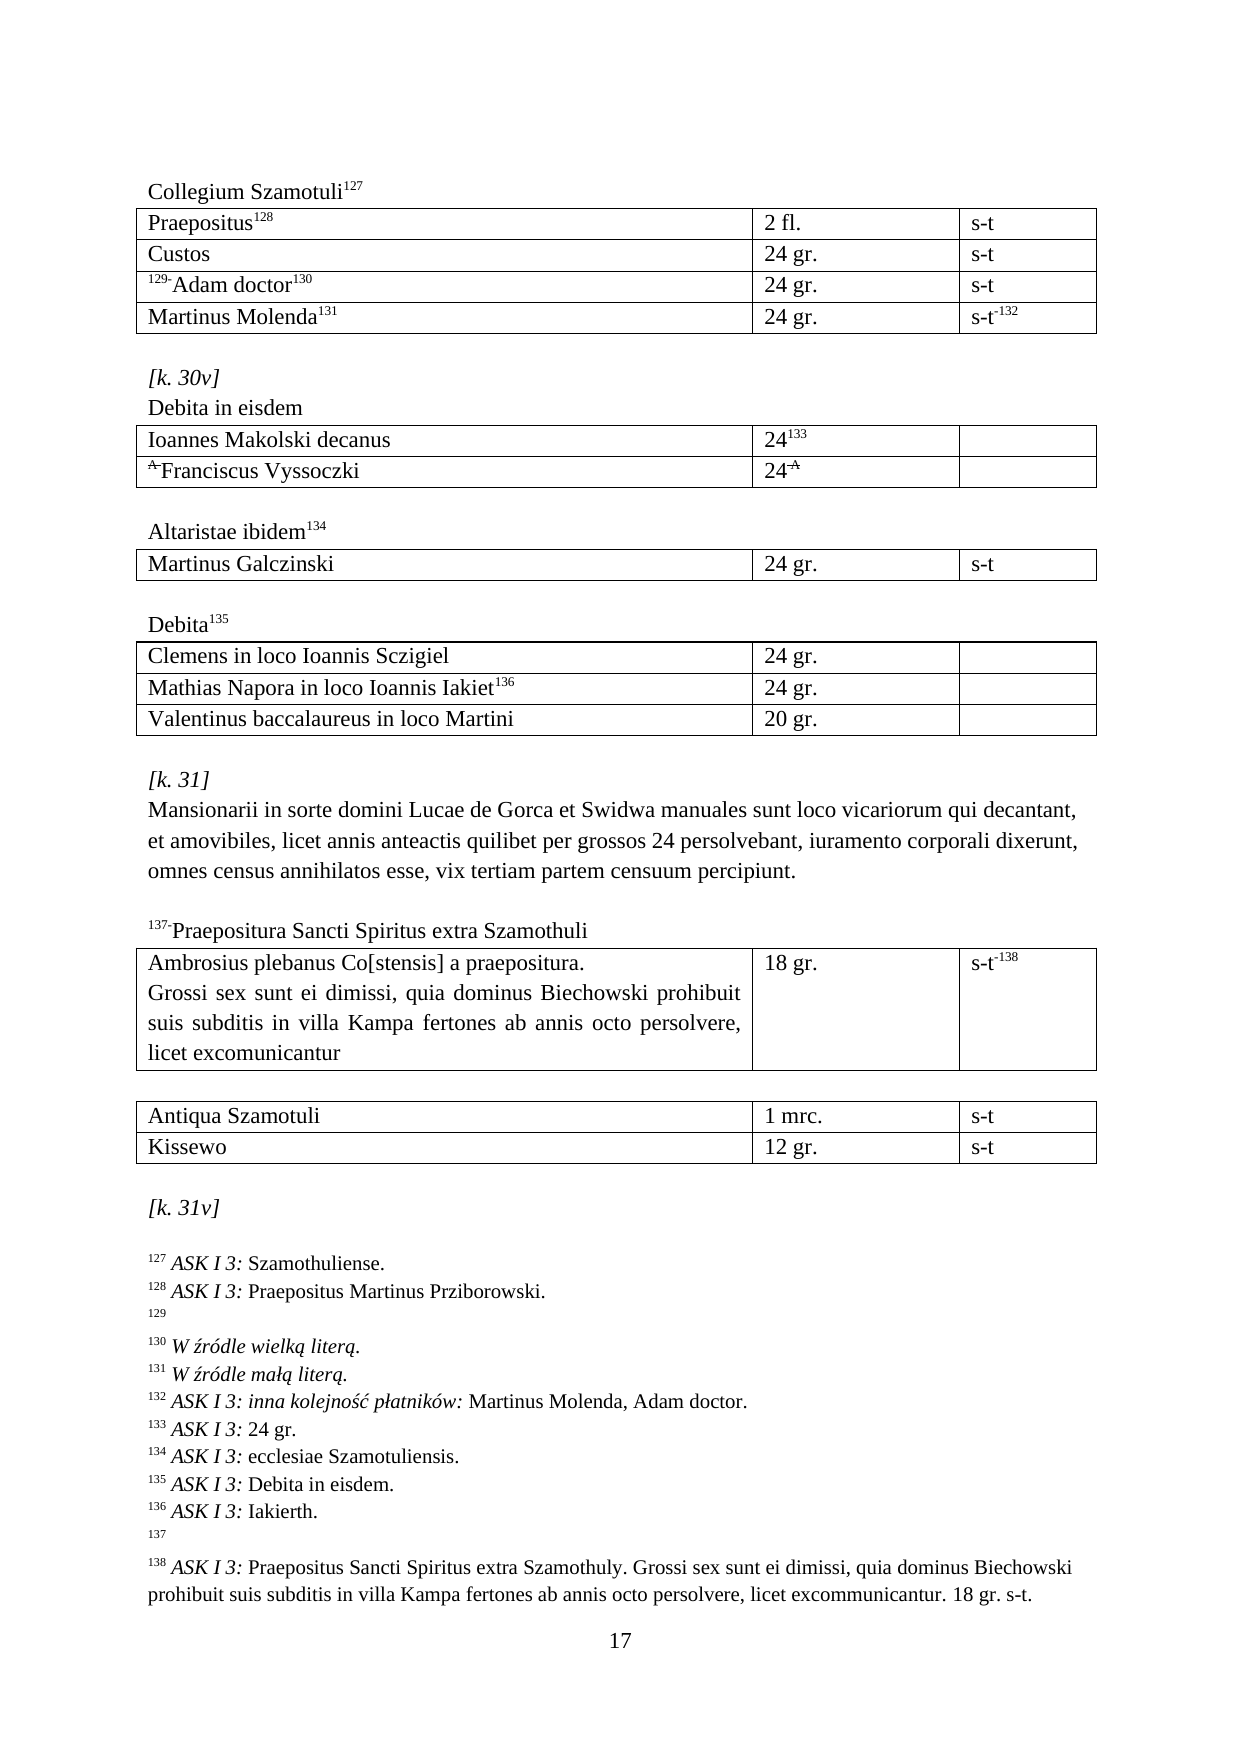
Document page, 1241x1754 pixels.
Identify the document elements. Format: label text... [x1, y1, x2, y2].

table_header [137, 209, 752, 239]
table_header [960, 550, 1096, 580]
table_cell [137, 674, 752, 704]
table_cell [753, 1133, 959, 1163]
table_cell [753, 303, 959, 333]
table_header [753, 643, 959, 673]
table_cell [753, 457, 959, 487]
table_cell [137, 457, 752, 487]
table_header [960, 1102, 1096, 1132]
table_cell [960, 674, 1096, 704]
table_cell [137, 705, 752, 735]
text Mansionarii in sorte domini Lucae de Gorca et Swidwa manuales sunt loco vicariorum qui decantant, et amovibiles, licet annis anteactis quilibet per grossos 24 persolvebant, iuramento corporali dixerunt, omnes census annihilatos esse, vix tertiam partem censuum percipiunt. [148, 797, 1093, 883]
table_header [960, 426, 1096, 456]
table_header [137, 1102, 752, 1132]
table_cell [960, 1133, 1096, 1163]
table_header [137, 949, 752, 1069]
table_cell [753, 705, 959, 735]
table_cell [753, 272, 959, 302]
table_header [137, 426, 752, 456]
text [k. 31] [148, 766, 1093, 793]
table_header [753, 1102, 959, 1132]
text -Praepositura Sancti Spiritus extra Szamothuli [148, 917, 1093, 944]
text Altaristae ibidem [148, 518, 1093, 545]
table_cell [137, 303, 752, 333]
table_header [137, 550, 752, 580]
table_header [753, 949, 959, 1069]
text Debita [148, 611, 1093, 637]
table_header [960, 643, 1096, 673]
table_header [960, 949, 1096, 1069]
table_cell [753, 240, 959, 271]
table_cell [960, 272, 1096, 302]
text [k. 31v] [148, 1194, 1093, 1221]
text Collegium Szamotuli [148, 178, 1093, 204]
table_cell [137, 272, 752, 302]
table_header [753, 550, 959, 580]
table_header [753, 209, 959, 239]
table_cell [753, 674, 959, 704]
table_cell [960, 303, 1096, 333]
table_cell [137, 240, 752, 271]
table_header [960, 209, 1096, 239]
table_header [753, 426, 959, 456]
text [k. 30v] [148, 364, 1093, 391]
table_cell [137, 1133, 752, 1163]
text Debita in eisdem [148, 394, 1093, 421]
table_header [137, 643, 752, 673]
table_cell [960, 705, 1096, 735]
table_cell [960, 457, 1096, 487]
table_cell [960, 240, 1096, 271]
